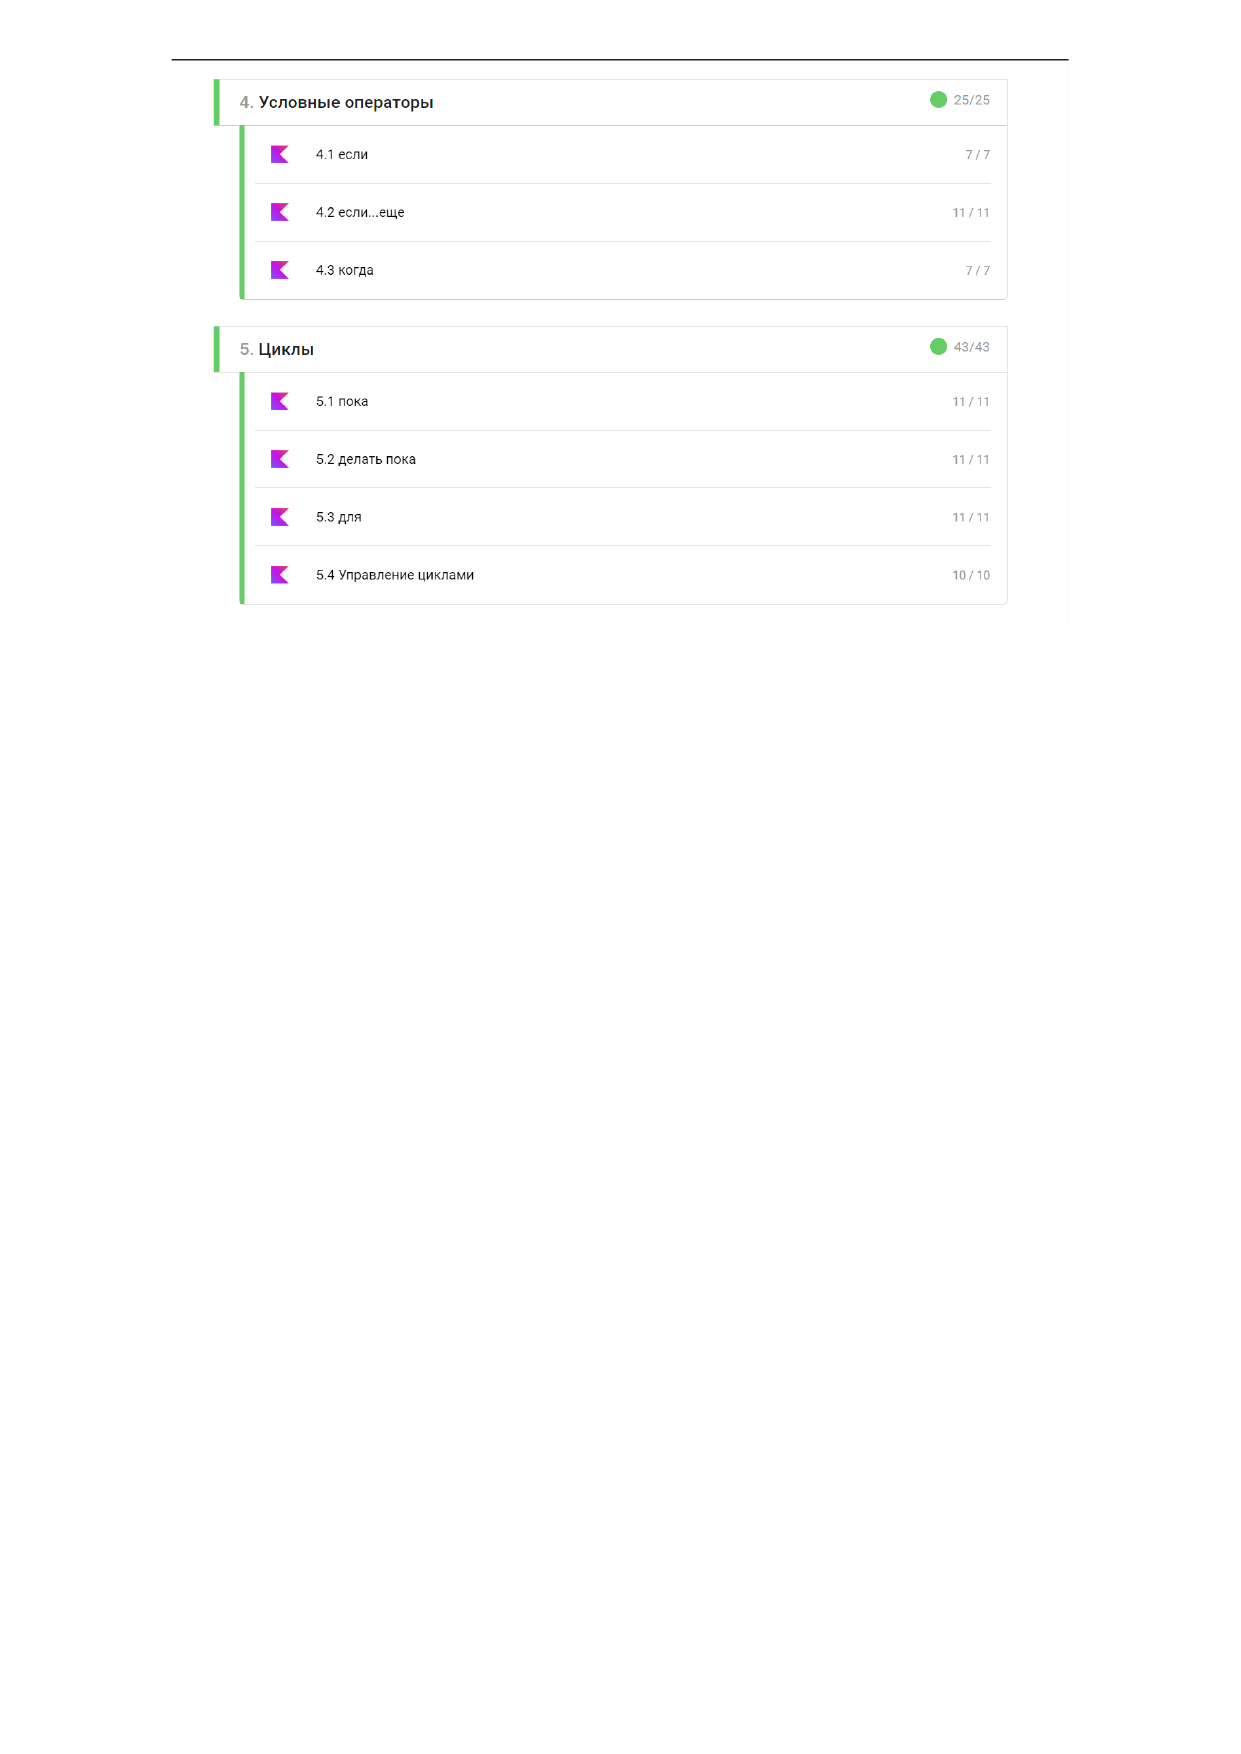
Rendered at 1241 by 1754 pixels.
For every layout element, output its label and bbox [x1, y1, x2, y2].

picture [171, 59, 1069, 622]
